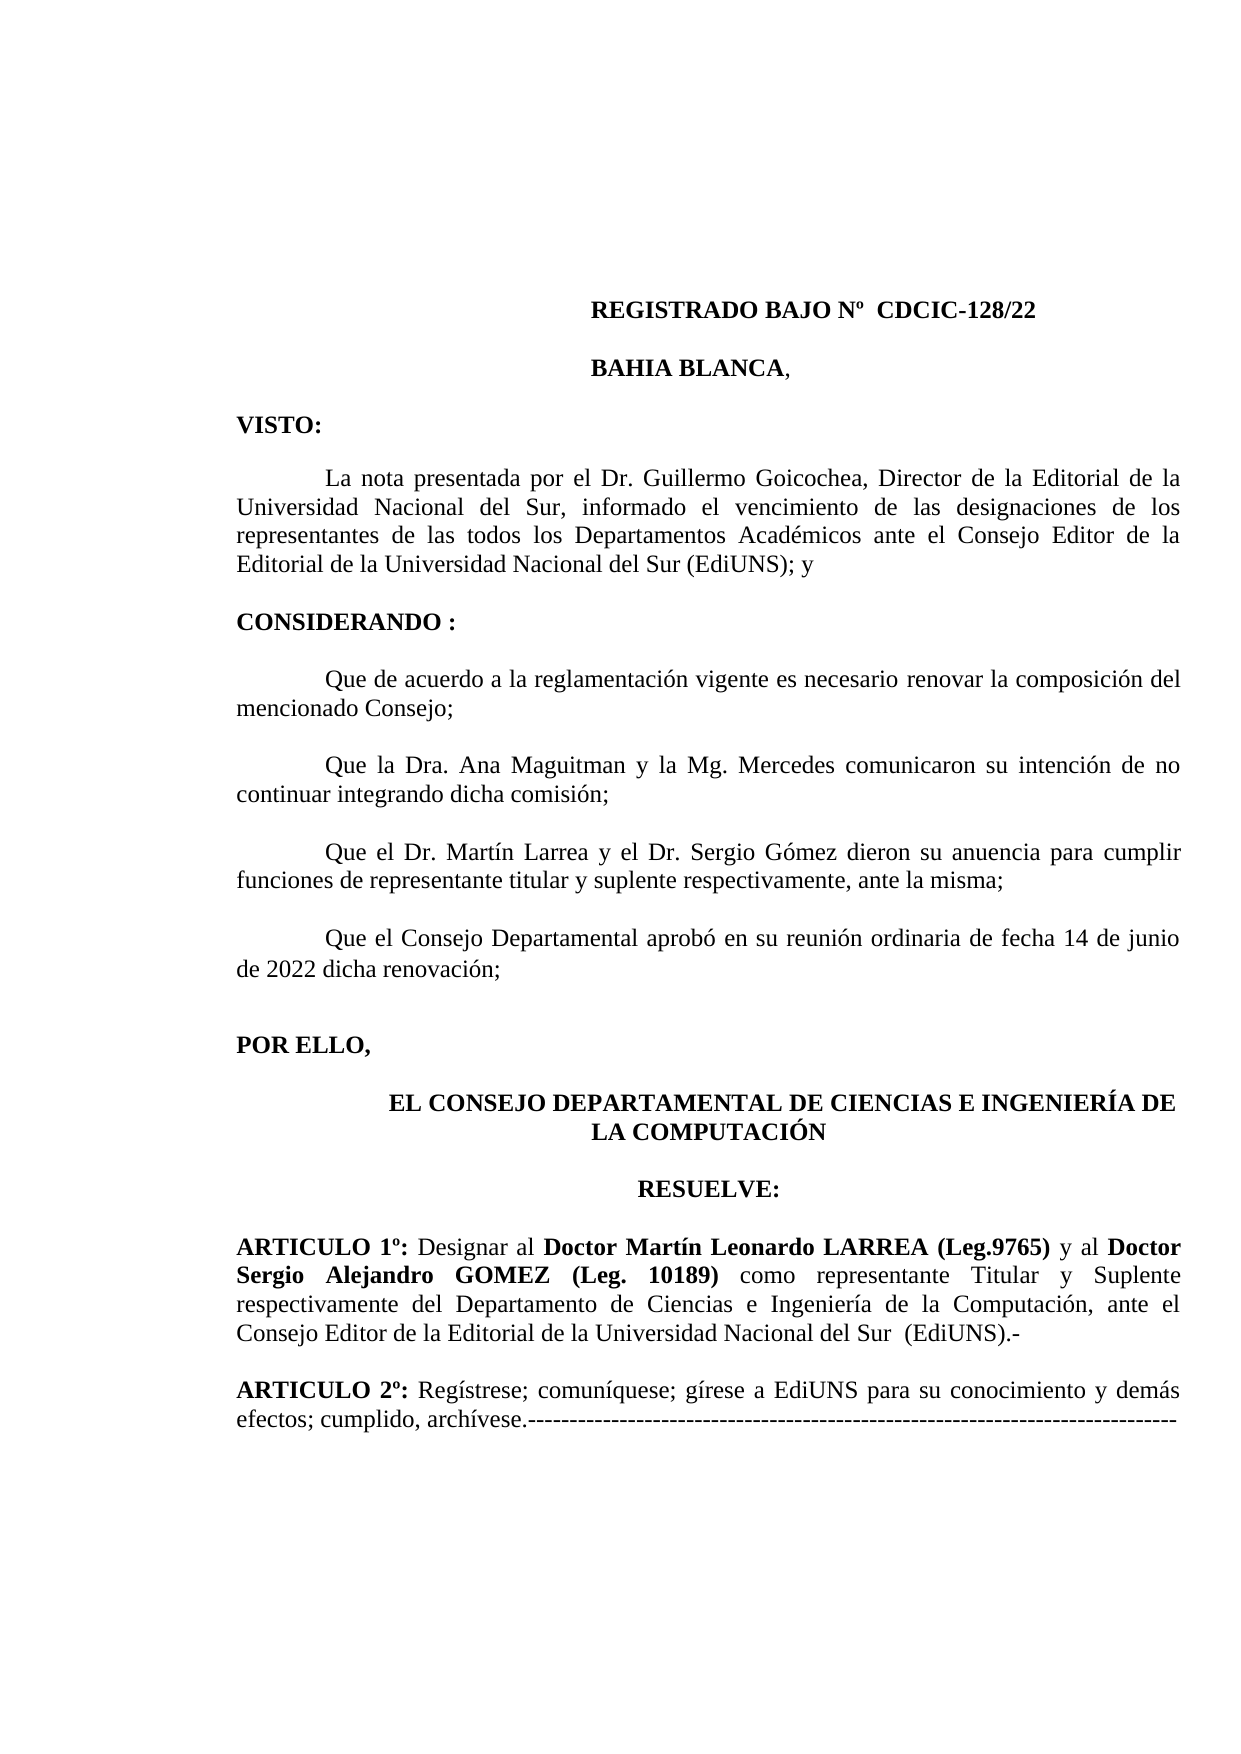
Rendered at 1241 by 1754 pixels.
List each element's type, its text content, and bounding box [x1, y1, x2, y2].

text ARTICULO 1º: Designar al Doctor Martín Leonardo LARREA (Leg.9765) y al Doctor Sergio Alejandro GOMEZ (Leg. 10189) como representante Titular y Suplente respectivamente del Departamento de Ciencias e Ingeniería de la Computación, ante el Consejo Editor de la Editorial de la Universidad Nacional del Sur (EdiUNS).- [236, 1232, 1181, 1347]
text Que la Dra. Ana Maguitman y la Mg. Mercedes comunicaron su intención de no continuar integrando dicha comisión; [236, 751, 1181, 808]
text La nota presentada por el Dr. Guillermo Goicochea, Director de la Editorial de la Universidad Nacional del Sur, informado el vencimiento de las designaciones de los representantes de las todos los Departamentos Académicos ante el Consejo Editor de la Editorial de la Universidad Nacional del Sur (EdiUNS); y [236, 463, 1181, 578]
text Que de acuerdo a la reglamentación vigente es necesario renovar la composición del mencionado Consejo; [236, 664, 1181, 722]
text VISTO: [236, 410, 1181, 439]
text EL CONSEJO DEPARTAMENTAL DE CIENCIAS E INGENIERÍA DE LA COMPUTACIÓN [236, 1088, 1181, 1146]
text ARTICULO 2º: Regístrese; comuníquese; gírese a EdiUNS para su conocimiento y demás efectos; cumplido, archívese.------------------------------------------------------------------------------ [236, 1376, 1181, 1433]
subtitle REGISTRADO BAJO Nº CDCIC-128/22 [236, 295, 1181, 324]
text RESUELVE: [236, 1174, 1181, 1203]
text BAHIA BLANCA, [236, 353, 1181, 382]
text POR ELLO, [236, 1031, 1181, 1059]
text CONSIDERANDO : [236, 607, 1181, 636]
text Que el Dr. Martín Larrea y el Dr. Sergio Gómez dieron su anuencia para cumplir funciones de representante titular y suplente respectivamente, ante la misma; [236, 837, 1181, 894]
text Que el Consejo Departamental aprobó en su reunión ordinaria de fecha 14 de junio de 2022 dicha renovación; [236, 923, 1181, 983]
